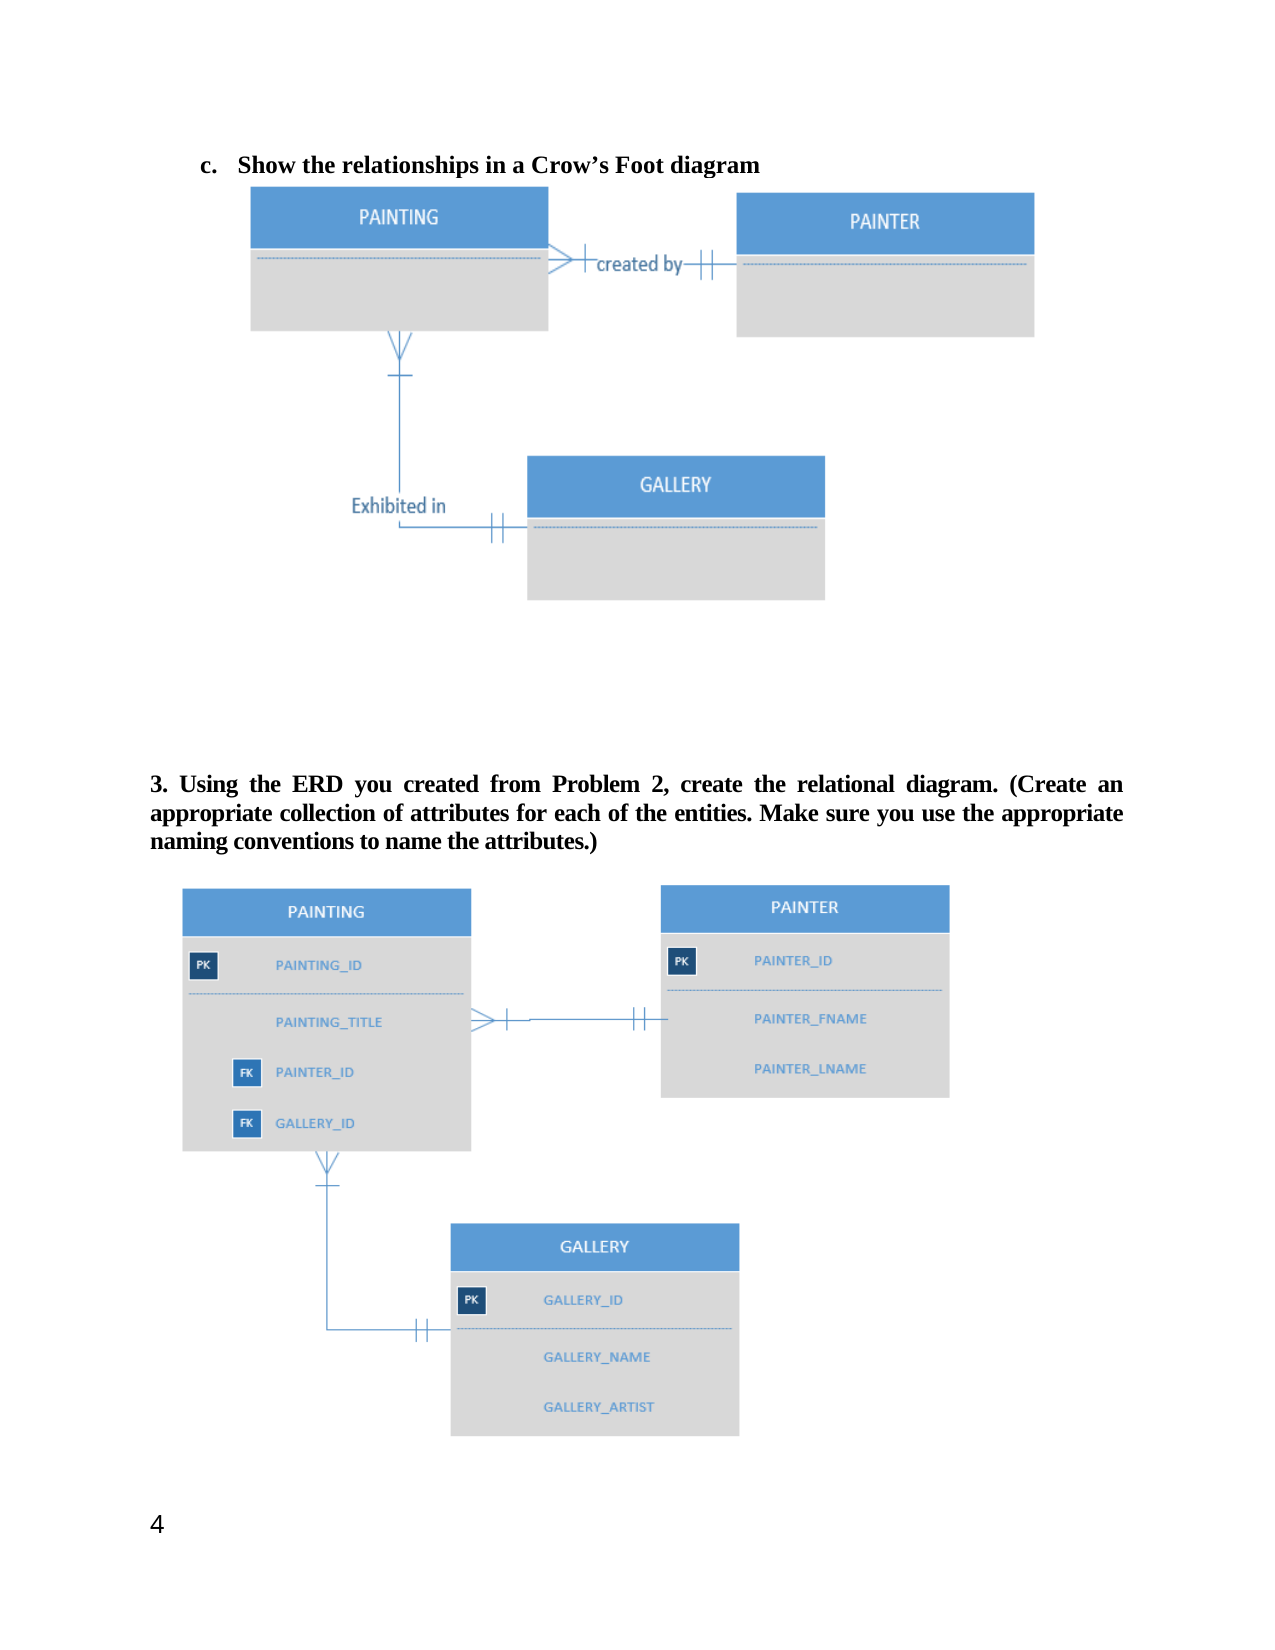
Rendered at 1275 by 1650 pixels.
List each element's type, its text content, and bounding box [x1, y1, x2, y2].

list Show the relationships in a Crow’s Foot diagram [200, 150, 1125, 179]
picture [237, 178, 1047, 620]
text 3. Using the ERD you created from Problem 2, create the relational diagram. (Create an appropriate collection of attributes for each of the entities. Make sure you use the appropriate naming conventions to name the attributes.) [150, 769, 1125, 855]
picture [150, 855, 963, 1456]
